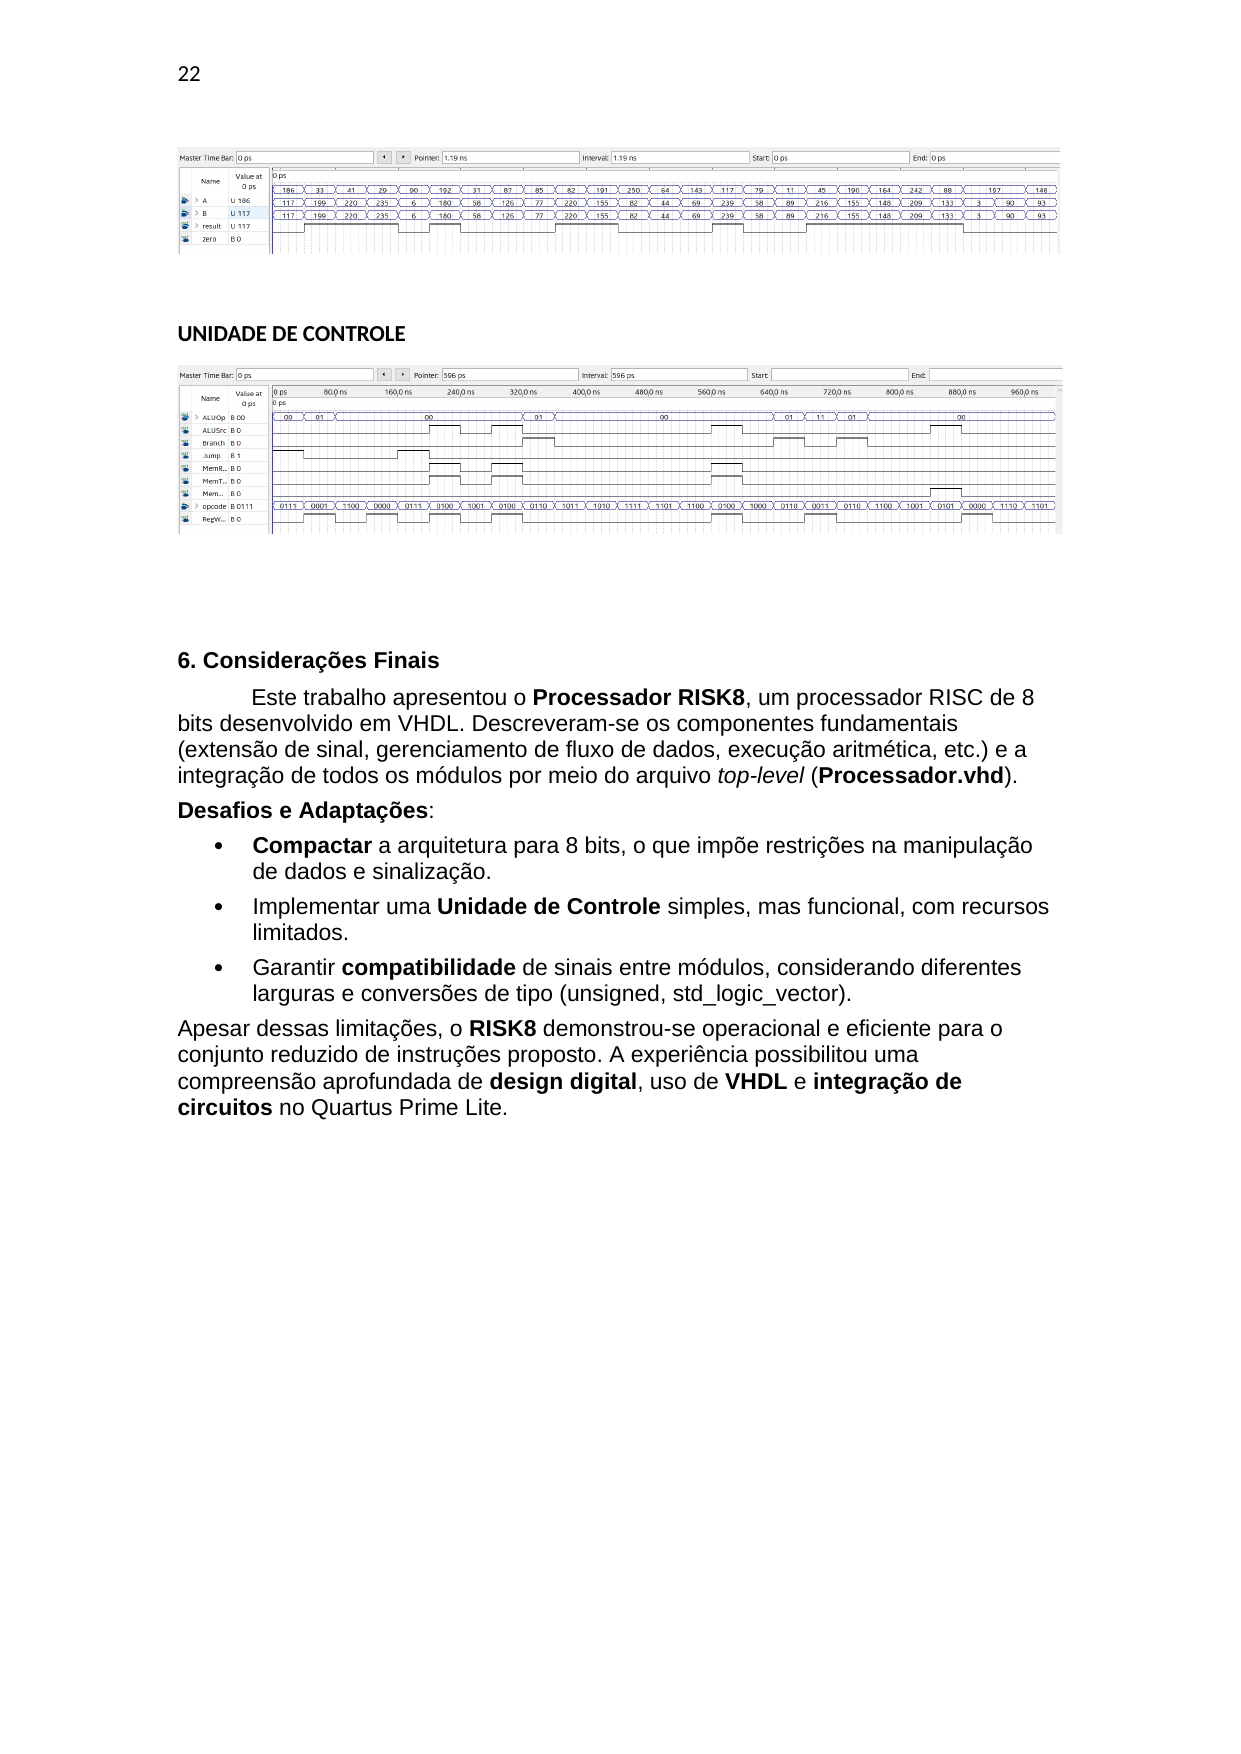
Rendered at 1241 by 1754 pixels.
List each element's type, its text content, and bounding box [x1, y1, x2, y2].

picture [177, 365, 1063, 534]
picture [177, 147, 1061, 254]
list Compactar a arquitetura para 8 bits, o que impõe restrições na manipulação de dados e sinalização. [215, 832, 1063, 884]
text Desafios e Adaptações: [177, 797, 1063, 823]
subtitle 6. Considerações Finais [177, 647, 1063, 673]
list Implementar uma Unidade de Controle simples, mas funcional, com recursos limitados. [215, 893, 1063, 946]
text UNIDADE DE CONTROLE [177, 319, 1063, 347]
text Este trabalho apresentou o Processador RISK8, um processador RISC de 8 bits desenvolvido em VHDL. Descreveram-se os componentes fundamentais (extensão de sinal, gerenciamento de fluxo de dados, execução aritmética, etc.) e a integração de todos os módulos por meio do arquivo top-level (Processador.vhd). [177, 683, 1063, 789]
list Garantir compatibilidade de sinais entre módulos, considerando diferentes larguras e conversões de tipo (unsigned, std_logic_vector). [215, 954, 1063, 1007]
text Apesar dessas limitações, o RISK8 demonstrou-se operacional e eficiente para o conjunto reduzido de instruções proposto. A experiência possibilitou uma compreensão aprofundada de design digital, uso de VHDL e integração de circuitos no Quartus Prime Lite. [177, 1015, 1063, 1120]
